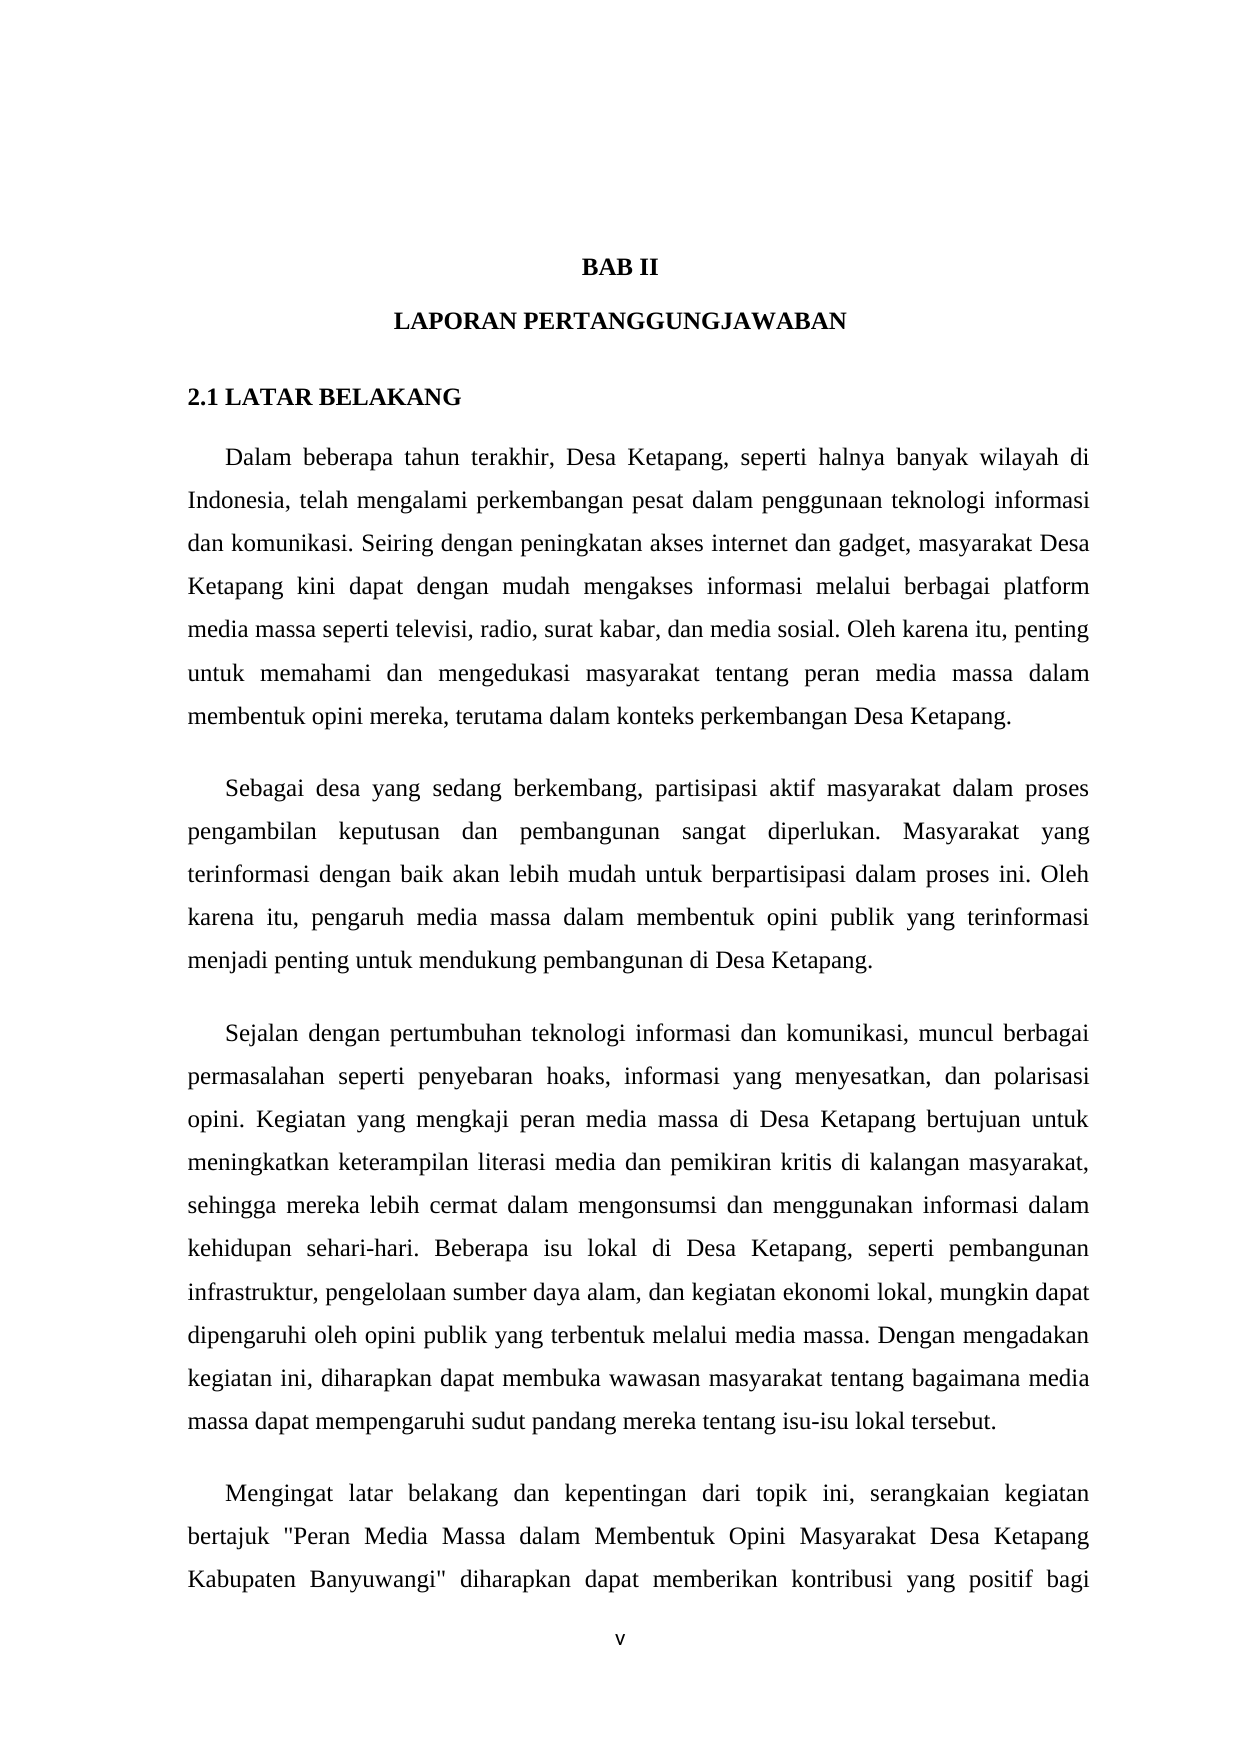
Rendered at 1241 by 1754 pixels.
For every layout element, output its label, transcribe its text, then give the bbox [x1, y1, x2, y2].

subtitle LAPORAN PERTANGGUNGJAWABAN [150, 306, 1090, 334]
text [187, 1478, 1090, 1593]
text Sejalan dengan pertumbuhan teknologi informasi dan komunikasi, muncul berbagai permasalahan seperti penyebaran hoaks, informasi yang menyesatkan, dan polarisasi opini. Kegiatan yang mengkaji peran media massa di Desa Ketapang bertujuan untuk meningkatkan keterampilan literasi media dan pemikiran kritis di kalangan masyarakat, sehingga mereka lebih cermat dalam mengonsumsi dan menggunakan informasi dalam kehidupan sehari-hari. Beberapa isu lokal di Desa Ketapang, seperti pembangunan infrastruktur, pengelolaan sumber daya alam, dan kegiatan ekonomi lokal, mungkin dapat dipengaruhi oleh opini publik yang terbentuk melalui media massa. Dengan mengadakan kegiatan ini, diharapkan dapat membuka wawasan masyarakat tentang bagaimana media massa dapat mempengaruhi sudut pandang mereka tentang isu-isu lokal tersebut. [187, 1018, 1090, 1435]
text Sebagai desa yang sedang berkembang, partisipasi aktif masyarakat dalam proses pengambilan keputusan dan pembangunan sangat diperlukan. Masyarakat yang terinformasi dengan baik akan lebih mudah untuk berpartisipasi dalam proses ini. Oleh karena itu, pengaruh media massa dalam membentuk opini publik yang terinformasi menjadi penting untuk mendukung pembangunan di Desa Ketapang. [187, 773, 1090, 974]
subtitle BAB II [150, 252, 1090, 281]
subtitle LATAR BELAKANG [187, 382, 1090, 411]
text Dalam beberapa tahun terakhir, Desa Ketapang, seperti halnya banyak wilayah di Indonesia, telah mengalami perkembangan pesat dalam penggunaan teknologi informasi dan komunikasi. Seiring dengan peningkatan akses internet dan gadget, masyarakat Desa Ketapang kini dapat dengan mudah mengakses informasi melalui berbagai platform media massa seperti televisi, radio, surat kabar, dan media sosial. Oleh karena itu, penting untuk memahami dan mengedukasi masyarakat tentang peran media massa dalam membentuk opini mereka, terutama dalam konteks perkembangan Desa Ketapang. [187, 442, 1090, 729]
